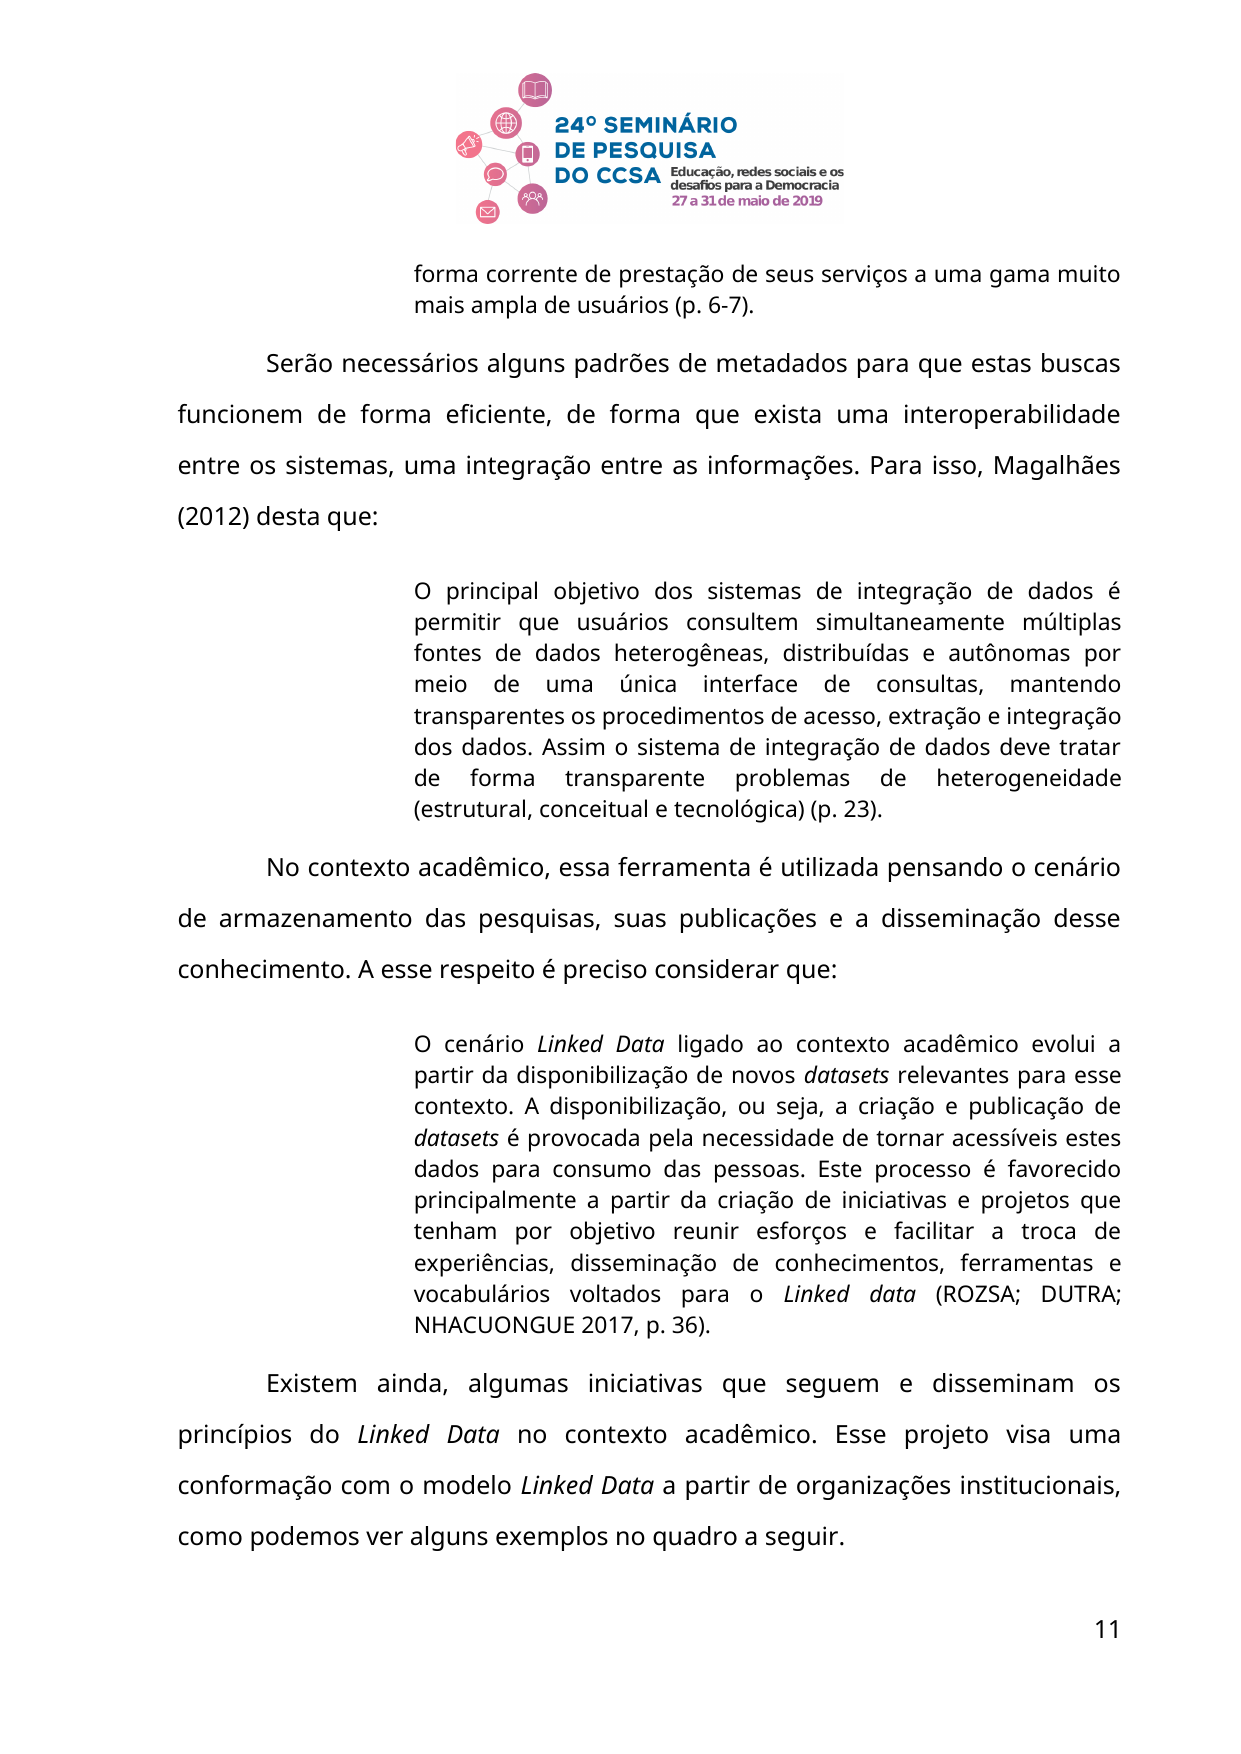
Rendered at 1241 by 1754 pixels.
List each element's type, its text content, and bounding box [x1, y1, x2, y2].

text O principal objetivo dos sistemas de integração de dados é permitir que usuários consultem simultaneamente múltiplas fontes de dados heterogêneas, distribuídas e autônomas por meio de uma única interface de consultas, mantendo transparentes os procedimentos de acesso, extração e integração dos dados. Assim o sistema de integração de dados deve tratar de forma transparente problemas de heterogeneidade (estrutural, conceitual e tecnológica) (p. 23). [413, 574, 1122, 824]
picture [455, 73, 844, 224]
text O cenário Linked Data ligado ao contexto acadêmico evolui a partir da disponibilização de novos datasets relevantes para esse contexto. A disponibilização, ou seja, a criação e publicação de datasets é provocada pela necessidade de tornar acessíveis estes dados para consumo das pessoas. Este processo é favorecido principalmente a partir da criação de iniciativas e projetos que tenham por objetivo reunir esforços e facilitar a troca de experiências, disseminação de conhecimentos, ferramentas e vocabulários voltados para o Linked data (ROZSA; DUTRA; NHACUONGUE 2017, p. 36). [413, 1028, 1122, 1340]
text No contexto acadêmico, essa ferramenta é utilizada pensando o cenário de armazenamento das pesquisas, suas publicações e a disseminação desse conhecimento. A esse respeito é preciso considerar que: [177, 849, 1122, 986]
text Serão necessários alguns padrões de metadados para que estas buscas funcionem de forma eficiente, de forma que exista uma interoperabilidade entre os sistemas, uma integração entre as informações. Para isso, Magalhães (2012) desta que: [177, 345, 1122, 533]
text Existem ainda, algumas iniciativas que seguem e disseminam os princípios do Linked Data no contexto acadêmico. Esse projeto visa uma conformação com o modelo Linked Data a partir de organizações institucionais, como podemos ver alguns exemplos no quadro a seguir. [177, 1365, 1122, 1552]
